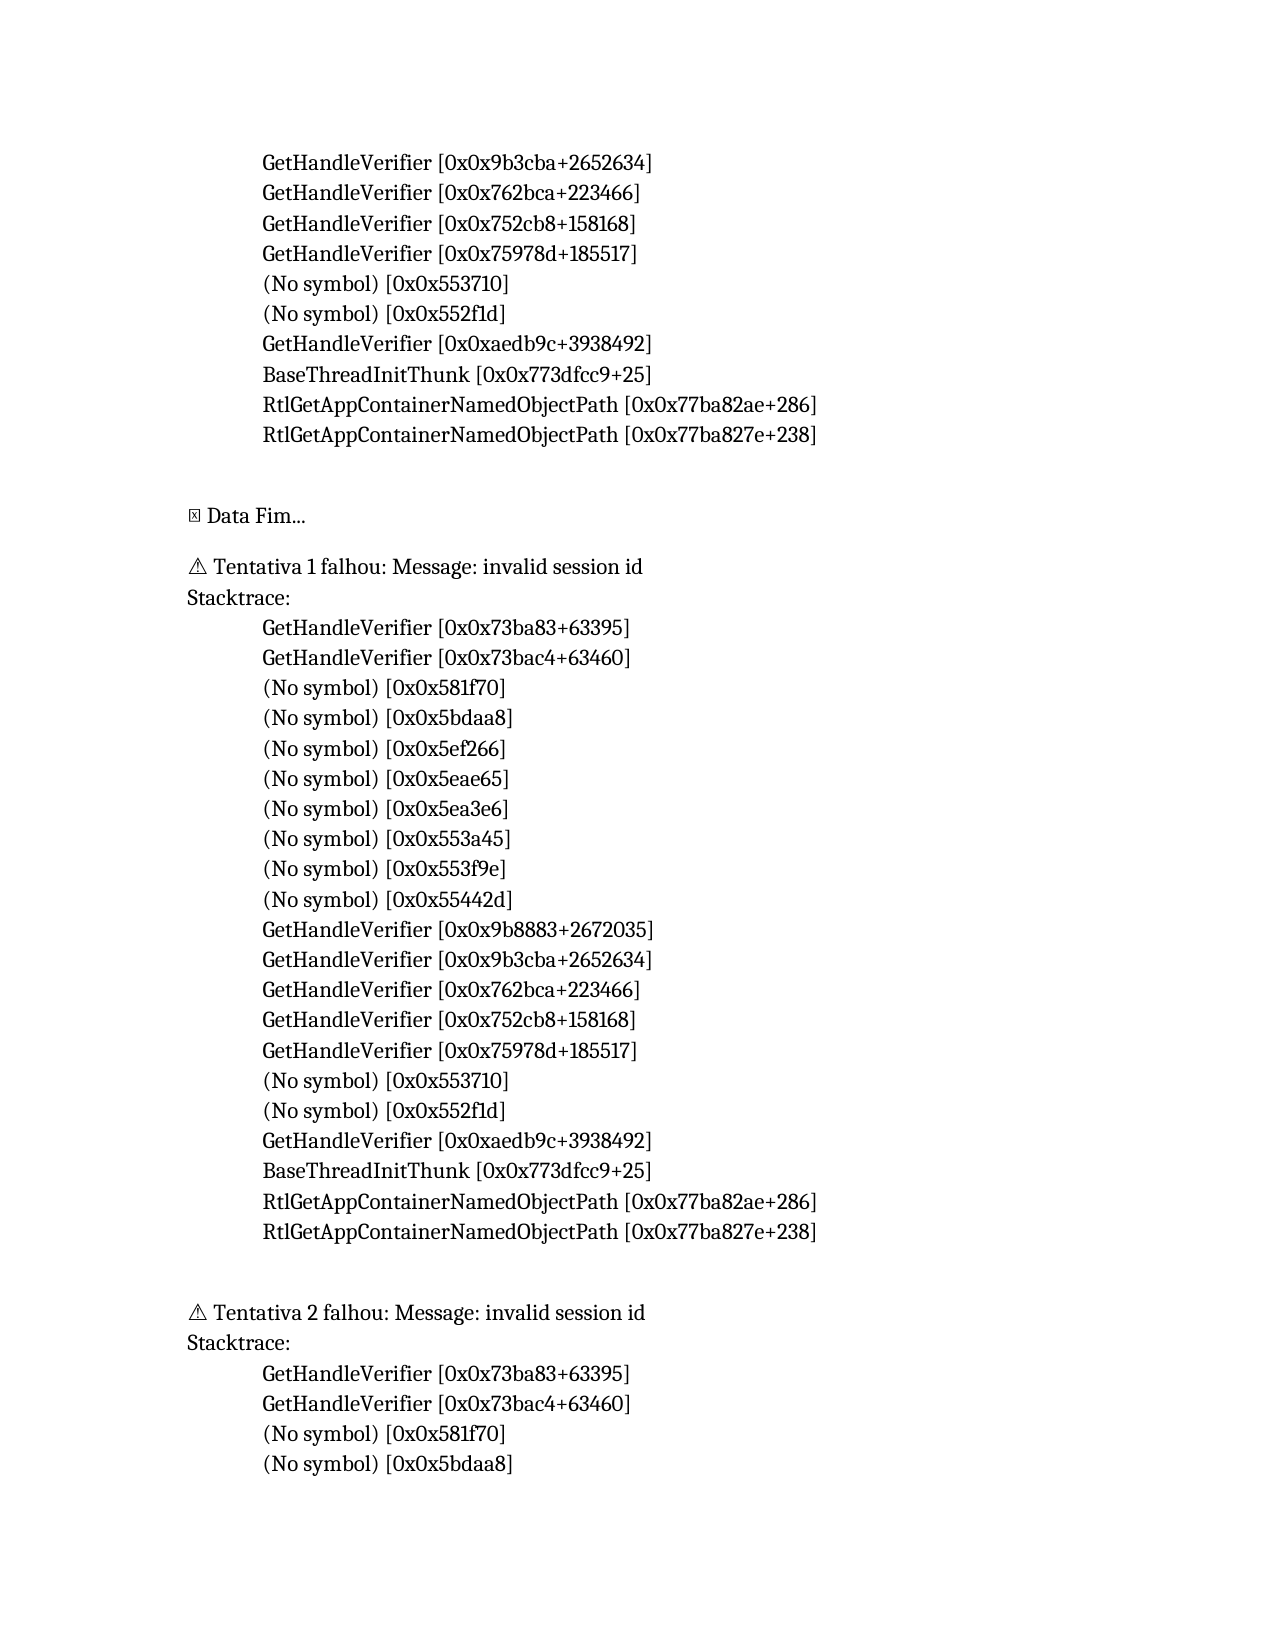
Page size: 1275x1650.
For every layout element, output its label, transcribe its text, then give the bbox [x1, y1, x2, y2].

text ⚠️ Tentativa 1 falhou: Message: invalid session id Stacktrace: GetHandleVerifier [0x0x73ba83+63395] GetHandleVerifier [0x0x73bac4+63460] (No symbol) [0x0x581f70] (No symbol) [0x0x5bdaa8] (No symbol) [0x0x5ef266] (No symbol) [0x0x5eae65] (No symbol) [0x0x5ea3e6] (No symbol) [0x0x553a45] (No symbol) [0x0x553f9e] (No symbol) [0x0x55442d] GetHandleVerifier [0x0x9b8883+2672035] GetHandleVerifier [0x0x9b3cba+2652634] GetHandleVerifier [0x0x762bca+223466] GetHandleVerifier [0x0x752cb8+158168] GetHandleVerifier [0x0x75978d+185517] (No symbol) [0x0x553710] (No symbol) [0x0x552f1d] GetHandleVerifier [0x0xaedb9c+3938492] BaseThreadInitThunk [0x0x773dfcc9+25] RtlGetAppContainerNamedObjectPath [0x0x77ba82ae+286] RtlGetAppContainerNamedObjectPath [0x0x77ba827e+238] [187, 554, 1087, 1275]
text 🔄 Data Fim... [187, 503, 1087, 529]
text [187, 1300, 1087, 1477]
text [187, 150, 1087, 478]
